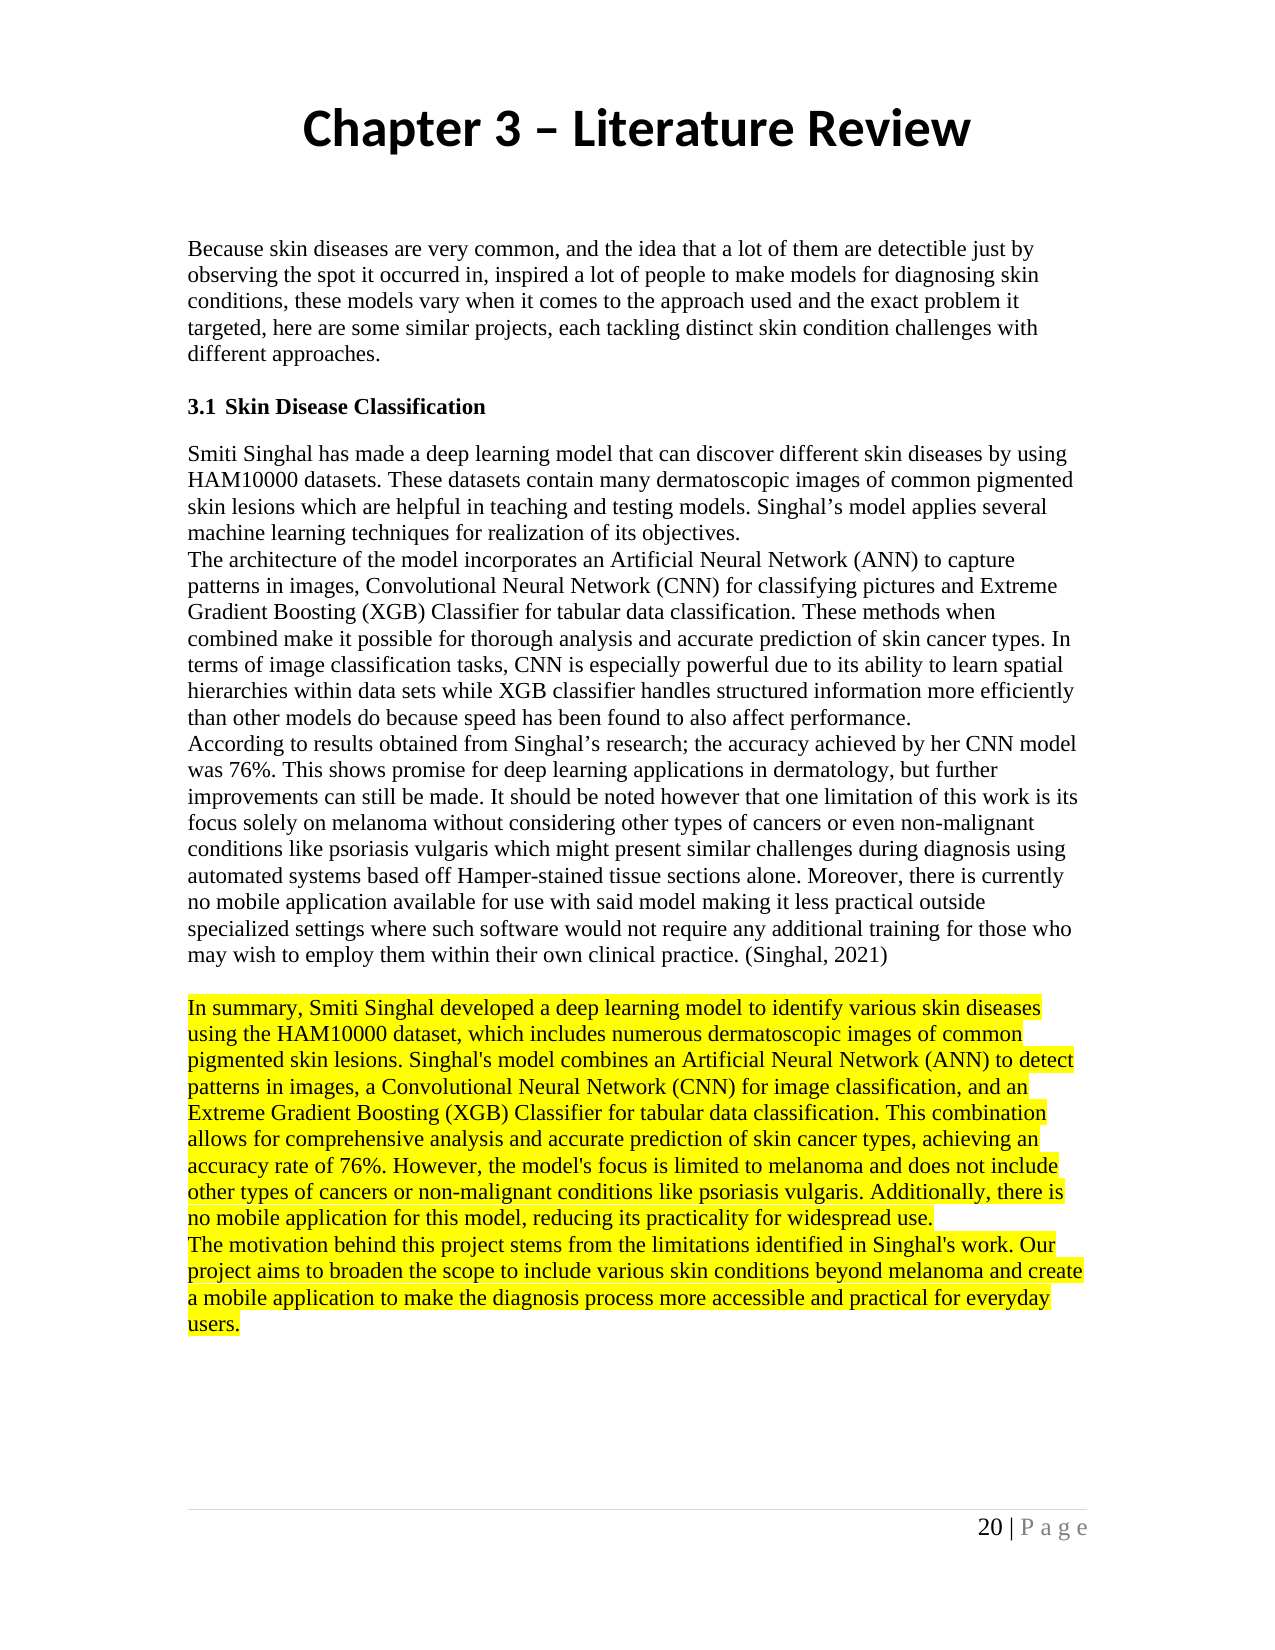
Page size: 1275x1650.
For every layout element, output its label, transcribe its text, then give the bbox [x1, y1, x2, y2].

list Skin Disease Classification [187, 393, 1087, 419]
text Smiti Singhal has made a deep learning model that can discover different skin diseases by using HAM10000 datasets. These datasets contain many dermatoscopic images of common pigmented skin lesions which are helpful in teaching and testing models. Singhal’s model applies several machine learning techniques for realization of its objectives. [187, 440, 1087, 546]
subtitle Chapter 3 – Literature Review [187, 94, 1087, 160]
text According to results obtained from Singhal’s research; the accuracy achieved by her CNN model was 76%. This shows promise for deep learning applications in dermatology, but further improvements can still be made. It should be noted however that one limitation of this work is its focus solely on melanoma without considering other types of cancers or even non-malignant conditions like psoriasis vulgaris which might present similar challenges during diagnosis using automated systems based off Hamper-stained tissue sections alone. Moreover, there is currently no mobile application available for use with said model making it less practical outside specialized settings where such software would not require any additional training for those who may wish to employ them within their own clinical practice. (Singhal, 2021) In summary, Smiti Singhal developed a deep learning model to identify various skin diseases using the HAM10000 dataset, which includes numerous dermatoscopic images of common pigmented skin lesions. Singhal's model combines an Artificial Neural Network (ANN) to detect patterns in images, a Convolutional Neural Network (CNN) for image classification, and an Extreme Gradient Boosting (XGB) Classifier for tabular data classification. This combination allows for comprehensive analysis and accurate prediction of skin cancer types, achieving an accuracy rate of 76%. However, the model's focus is limited to melanoma and does not include other types of cancers or non-malignant conditions like psoriasis vulgaris. Additionally, there is no mobile application for this model, reducing its practicality for widespread use. [187, 730, 1087, 1231]
text The architecture of the model incorporates an Artificial Neural Network (ANN) to capture patterns in images, Convolutional Neural Network (CNN) for classifying pictures and Extreme Gradient Boosting (XGB) Classifier for tabular data classification. These methods when combined make it possible for thorough analysis and accurate prediction of skin cancer types. In terms of image classification tasks, CNN is especially powerful due to its ability to learn spatial hierarchies within data sets while XGB classifier handles structured information more efficiently than other models do because speed has been found to also affect performance. [187, 546, 1087, 730]
text Because skin diseases are very common, and the idea that a lot of them are detectible just by observing the spot it occurred in, inspired a lot of people to make models for diagnosing skin conditions, these models vary when it comes to the approach used and the exact problem it targeted, here are some similar projects, each tackling distinct skin condition challenges with different approaches. [187, 235, 1087, 367]
text The motivation behind this project stems from the limitations identified in Singhal's work. Our project aims to broaden the scope to include various skin conditions beyond melanoma and create a mobile application to make the diagnosis process more accessible and practical for everyday users. [187, 1231, 1087, 1336]
